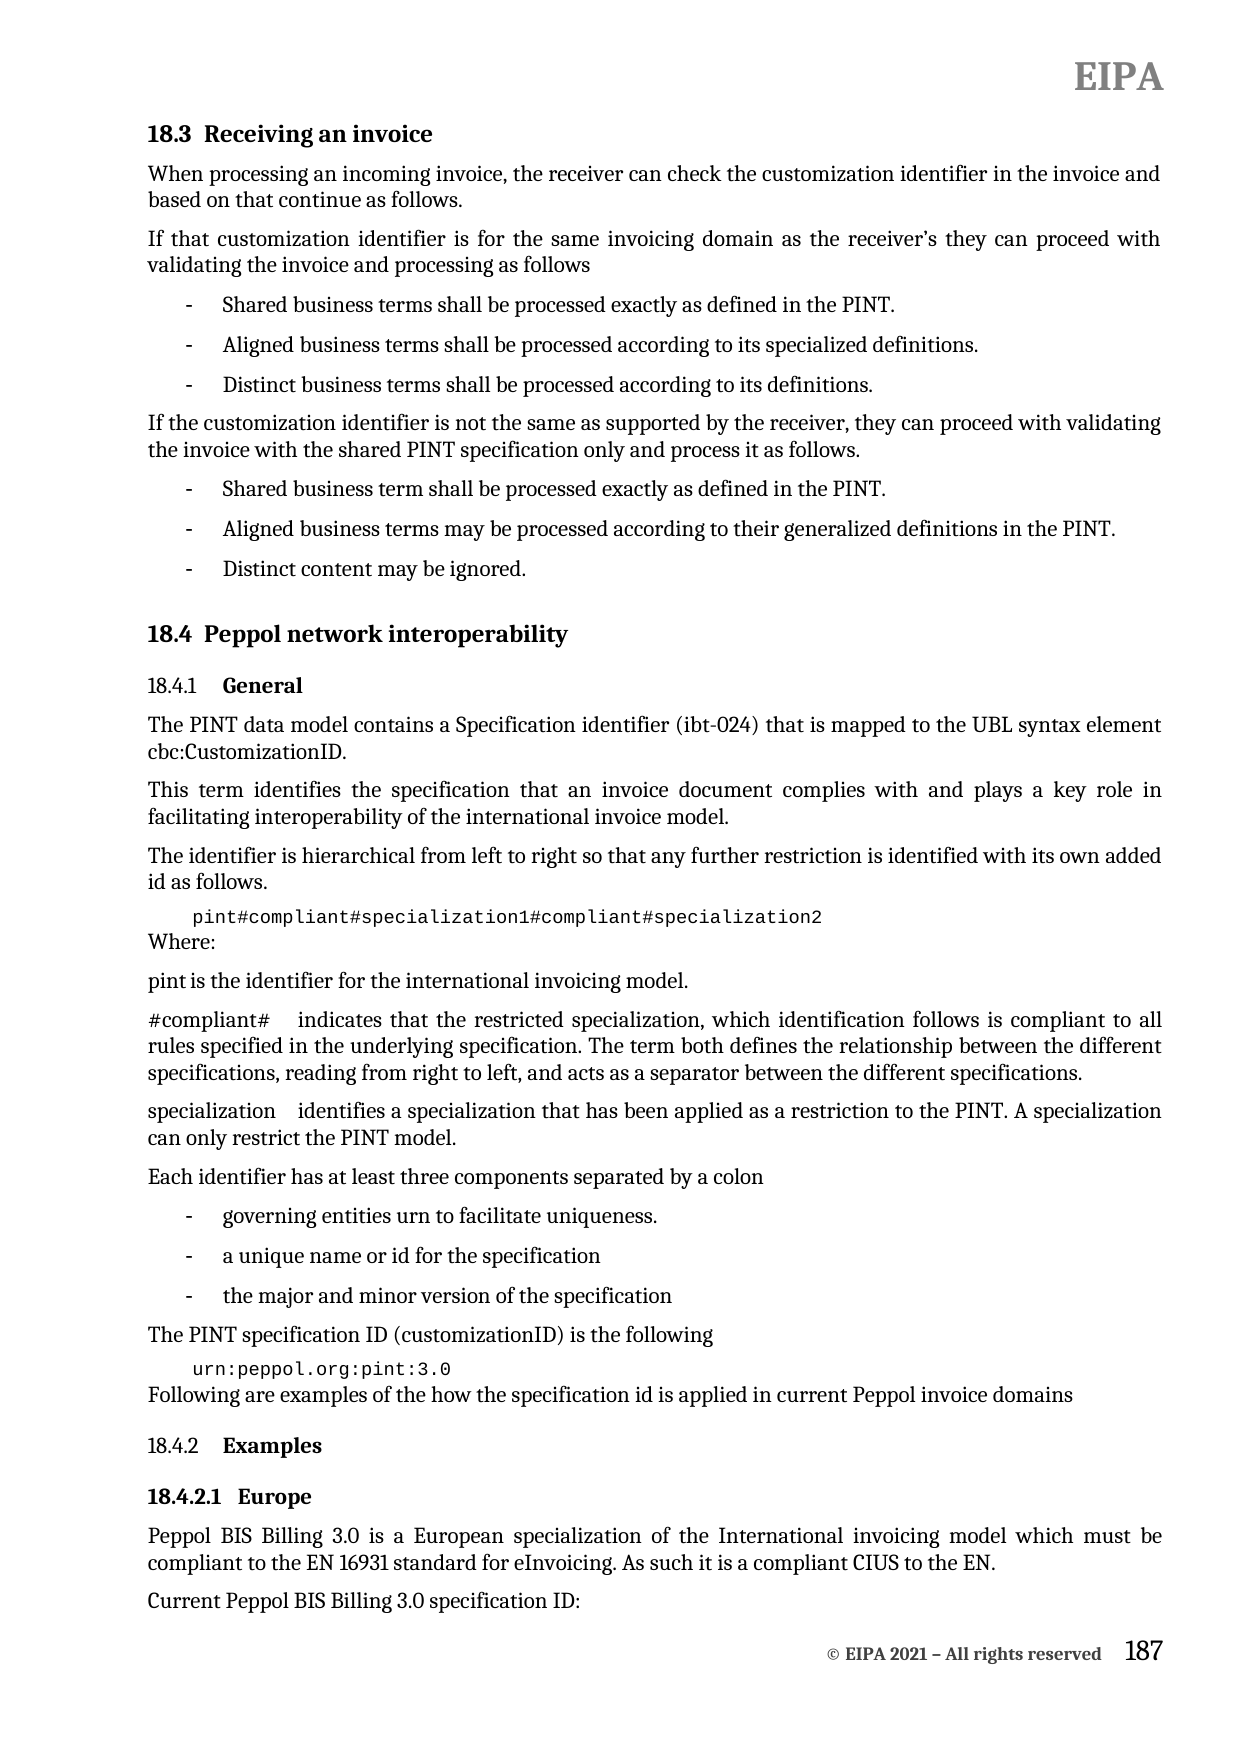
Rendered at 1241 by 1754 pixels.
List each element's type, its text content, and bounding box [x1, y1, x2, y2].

text #compliant# indicates that the restricted specialization, which identification follows is compliant to all rules specified in the underlying specification. The term both defines the relationship between the different specifications, reading from right to left, and acts as a separator between the different specifications. [148, 1007, 1163, 1086]
subtitle Peppol network interoperability [148, 619, 1163, 648]
text urn:peppol.org:pint:3.0 [192, 1360, 1163, 1381]
text Following are examples of the how the specification id is applied in current Peppol invoice domains [148, 1381, 1163, 1408]
list Distinct business terms shall be processed according to its definitions. [185, 371, 1163, 398]
subtitle Receiving an invoice [148, 119, 1163, 148]
text The PINT specification ID (customizationID) is the following [148, 1321, 1163, 1348]
list Distinct content may be ignored. [185, 555, 1163, 582]
list governing entities urn to facilitate uniqueness. [185, 1202, 1163, 1229]
text If the customization identifier is not the same as supported by the receiver, they can proceed with validating the invoice with the shared PINT specification only and process it as follows. [148, 410, 1163, 463]
text pint is the identifier for the international invoicing model. [148, 968, 1163, 994]
text Peppol BIS Billing 3.0 is a European specialization of the International invoicing model which must be compliant to the EN 16931 standard for eInvoicing. As such it is a compliant CIUS to the EN. [148, 1523, 1163, 1576]
list the major and minor version of the specification [185, 1282, 1163, 1309]
subtitle Europe [148, 1484, 1163, 1511]
text If that customization identifier is for the same invoicing domain as the receiver’s they can proceed with validating the invoice and processing as follows [148, 226, 1163, 279]
list a unique name or id for the specification [185, 1242, 1163, 1269]
subtitle General [148, 673, 1163, 699]
text When processing an incoming invoice, the receiver can check the customization identifier in the invoice and based on that continue as follows. [148, 161, 1163, 213]
text The identifier is hierarchical from left to right so that any further restriction is identified with its own added id as follows. [148, 842, 1163, 895]
text Current Peppol BIS Billing 3.0 specification ID: [148, 1588, 1163, 1614]
list Aligned business terms shall be processed according to its specialized definitions. [185, 331, 1163, 358]
list Aligned business terms may be processed according to their generalized definitions in the PINT. [185, 515, 1163, 542]
text This term identifies the specification that an invoice document complies with and plays a key role in facilitating interoperability of the international invoice model. [148, 777, 1163, 830]
list Shared business term shall be processed exactly as defined in the PINT. [185, 475, 1163, 503]
text Where: [148, 929, 1163, 955]
text pint#compliant#specialization1#compliant#specialization2 [192, 908, 1163, 929]
text Each identifier has at least three components separated by a colon [148, 1163, 1163, 1190]
text The PINT data model contains a Specification identifier (ibt-024) that is mapped to the UBL syntax element cbc:CustomizationID. [148, 712, 1163, 765]
text specialization identifies a specialization that has been applied as a restriction to the PINT. A specialization can only restrict the PINT model. [148, 1098, 1163, 1151]
list Shared business terms shall be processed exactly as defined in the PINT. [185, 291, 1163, 318]
subtitle Examples [148, 1433, 1163, 1459]
